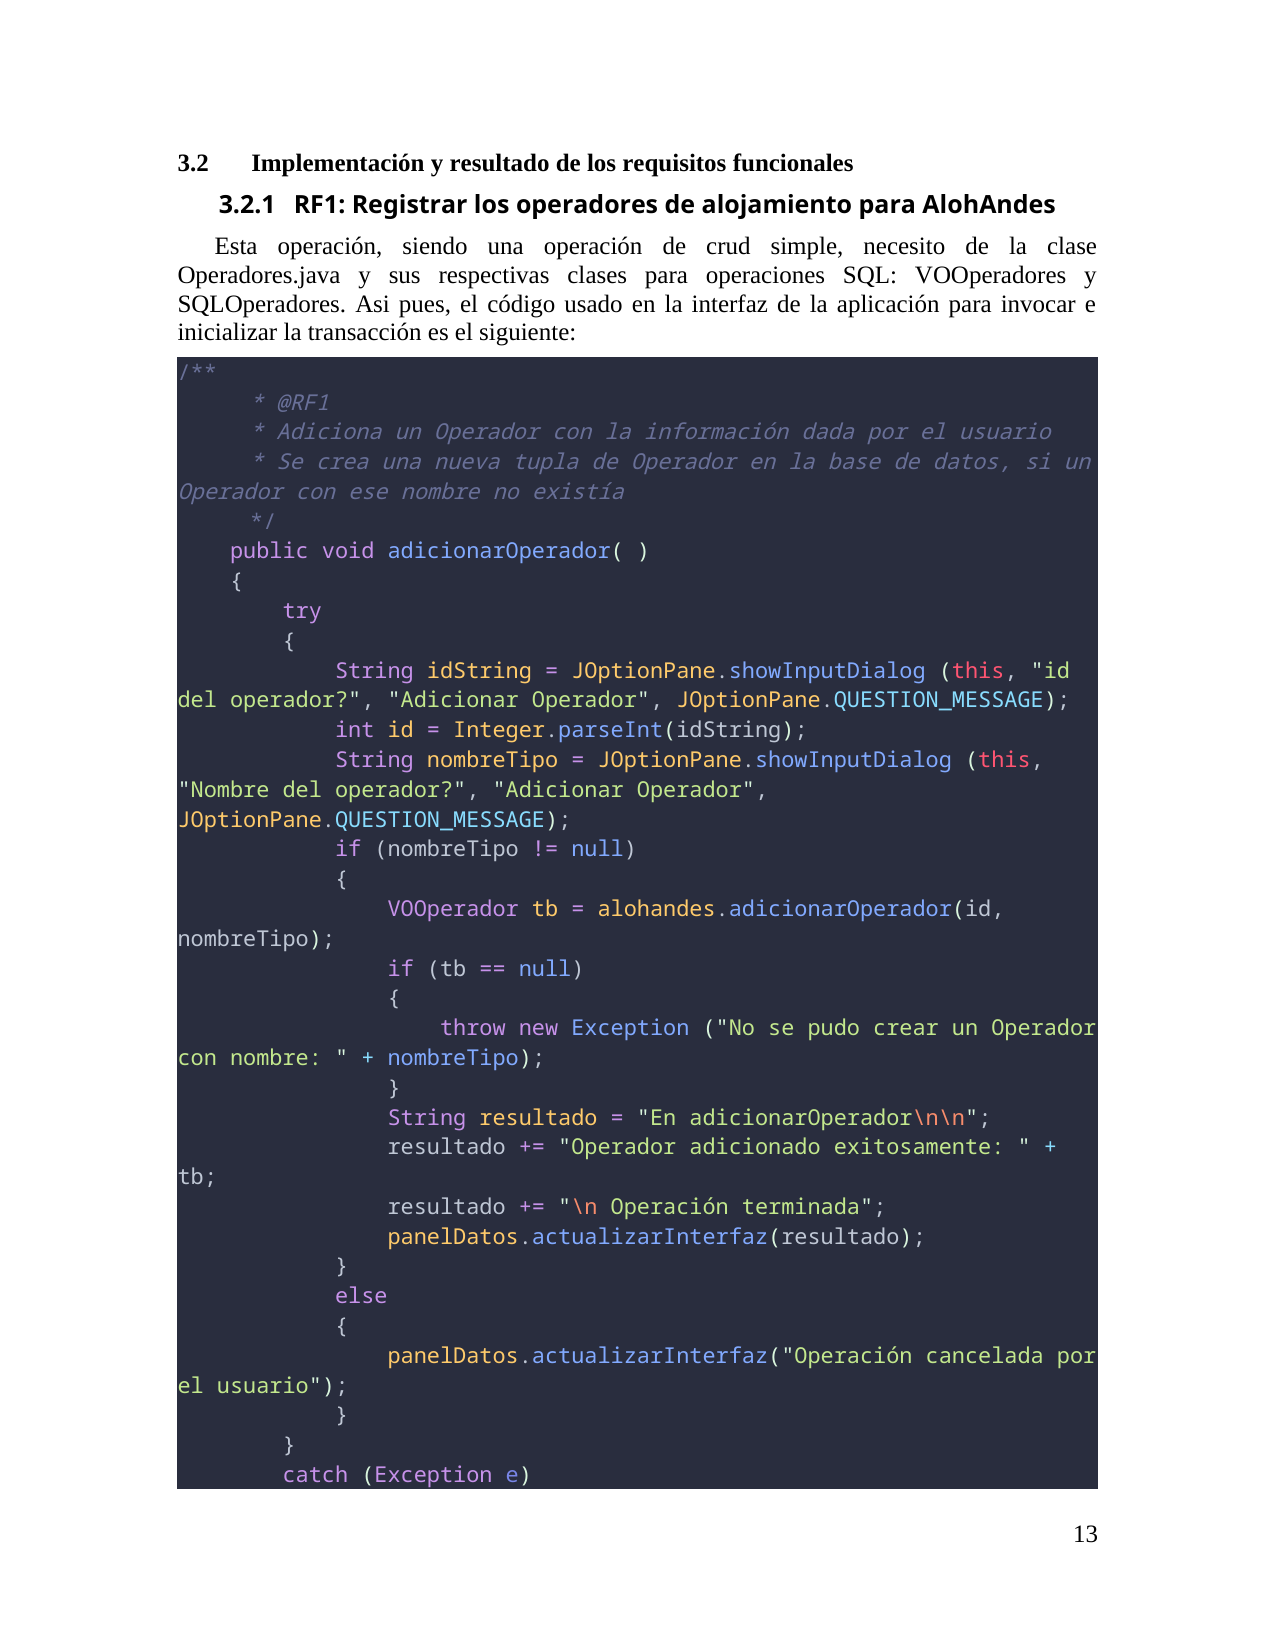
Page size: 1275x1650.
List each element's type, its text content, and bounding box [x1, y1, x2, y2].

text resultado += "Operador adicionado exitosamente: " + tb; [177, 1131, 1098, 1191]
text { [177, 982, 1098, 1012]
subtitle Implementación y resultado de los requisitos funcionales [177, 148, 1098, 176]
text Esta operación, siendo una operación de crud simple, necesito de la clase Operadores.java y sus respectivas clases para operaciones SQL: VOOperadores y SQLOperadores. Asi pues, el código usado en la interfaz de la aplicación para invocar e inicializar la transacción es el siguiente: [177, 231, 1098, 346]
text resultado += "\n Operación terminada"; [177, 1191, 1098, 1221]
text else [177, 1280, 1098, 1310]
text { [177, 625, 1098, 654]
text /** [177, 357, 1098, 386]
text VOOperador tb = alohandes.adicionarOperador(id, nombreTipo); [177, 893, 1098, 952]
text if (tb == null) [177, 952, 1098, 982]
text int id = Integer.parseInt(idString); [177, 714, 1098, 744]
text String nombreTipo = JOptionPane.showInputDialog (this, "Nombre del operador?", "Adicionar Operador", JOptionPane.QUESTION_MESSAGE); [177, 744, 1098, 833]
subtitle RF1: Registrar los operadores de alojamiento para AlohAndes [177, 187, 1098, 221]
text try [177, 595, 1098, 625]
text * Adiciona un Operador con la información dada por el usuario [177, 416, 1098, 446]
text * @RF1 [177, 386, 1098, 416]
text catch (Exception e) [177, 1459, 1098, 1489]
text * Se crea una nueva tupla de Operador en la base de datos, si un Operador con ese nombre no existía [177, 446, 1098, 506]
text public void adicionarOperador( ) [177, 535, 1098, 565]
text { [177, 863, 1098, 893]
text */ [177, 506, 1098, 535]
text panelDatos.actualizarInterfaz("Operación cancelada por el usuario"); [177, 1340, 1098, 1399]
text { [177, 565, 1098, 595]
text throw new Exception ("No se pudo crear un Operador con nombre: " + nombreTipo); [177, 1012, 1098, 1072]
text String resultado = "En adicionarOperador\n\n"; [177, 1101, 1098, 1131]
text { [177, 1310, 1098, 1340]
text } [177, 1072, 1098, 1101]
text } [177, 1429, 1098, 1459]
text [177, 1221, 1098, 1250]
text String idString = JOptionPane.showInputDialog (this, "id del operador?", "Adicionar Operador", JOptionPane.QUESTION_MESSAGE); [177, 654, 1098, 714]
text } [177, 1250, 1098, 1280]
text } [177, 1399, 1098, 1429]
text if (nombreTipo != null) [177, 833, 1098, 863]
